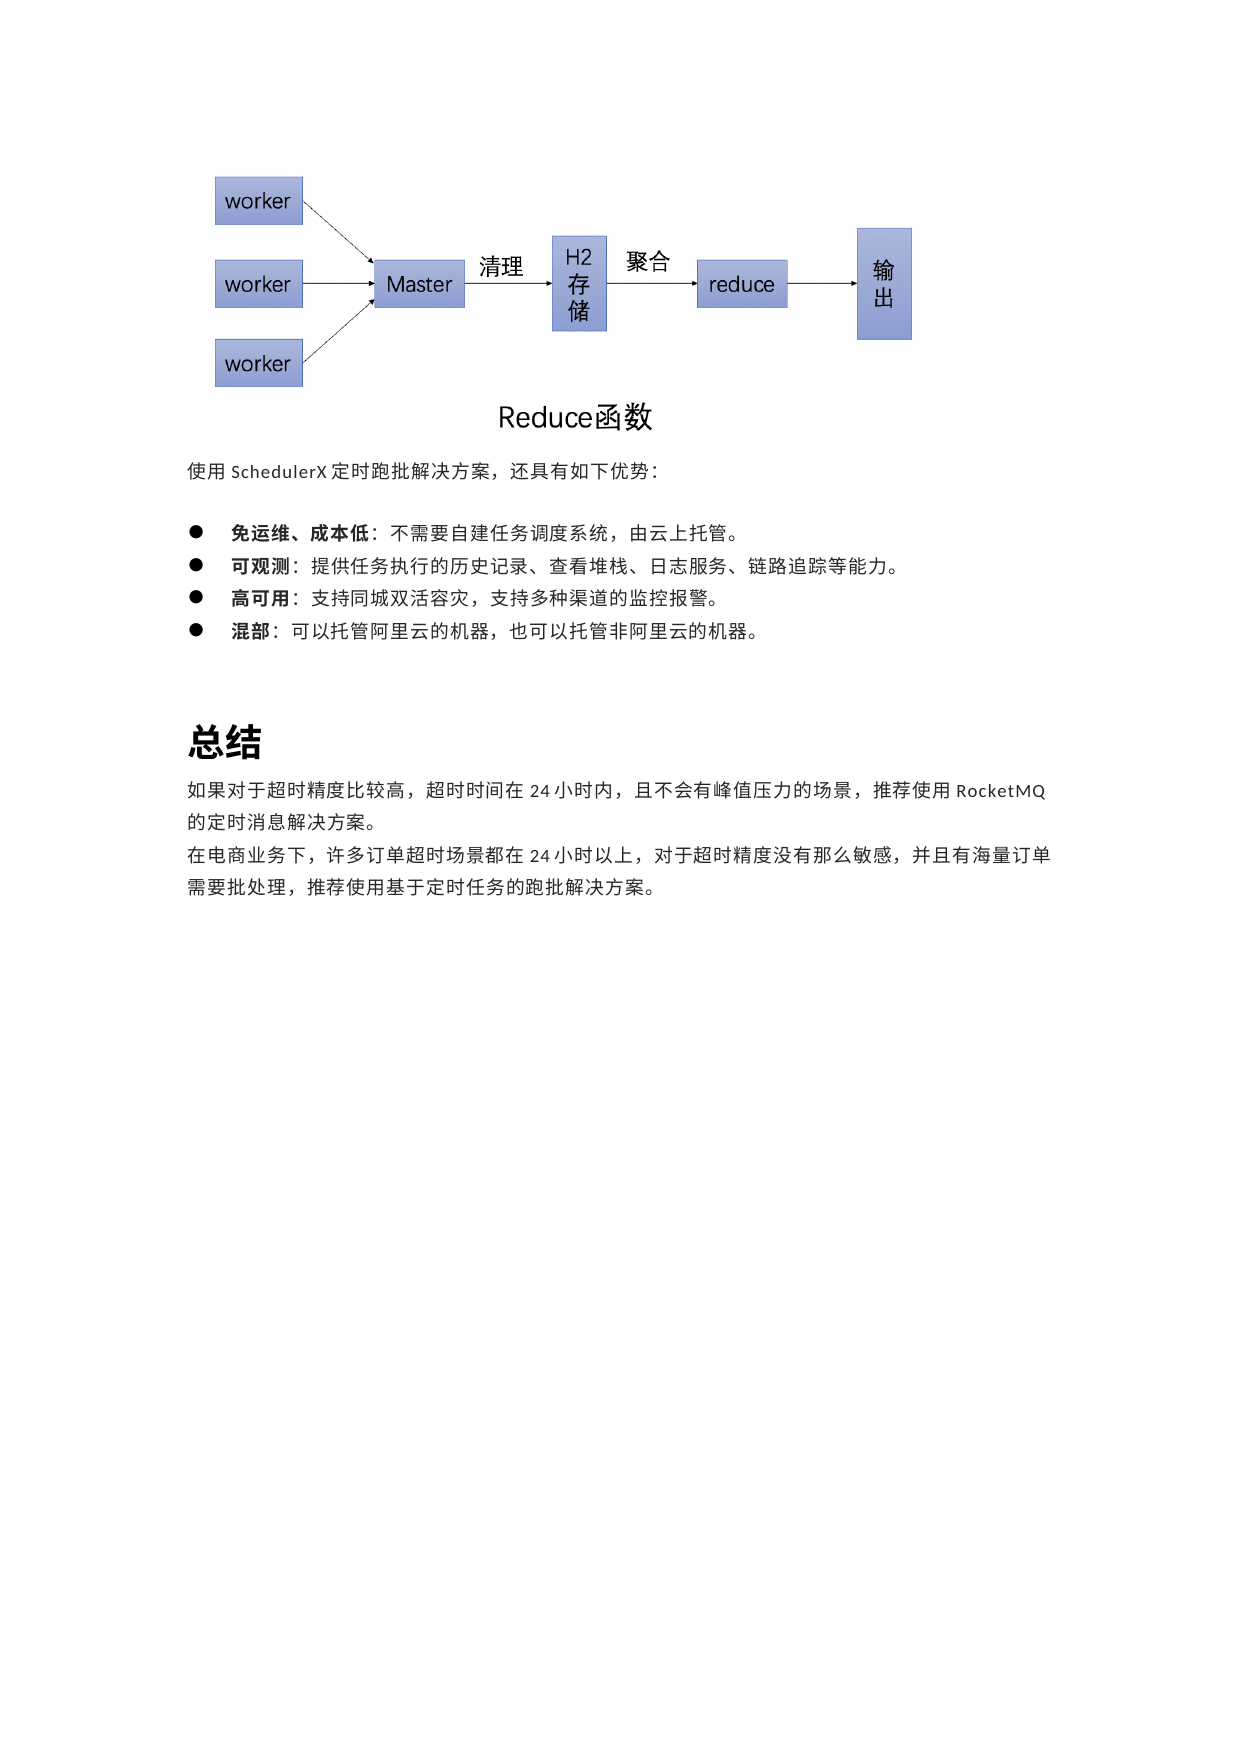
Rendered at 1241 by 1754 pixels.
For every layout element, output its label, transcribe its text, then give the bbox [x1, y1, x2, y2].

subtitle 总结 [187, 708, 1053, 773]
text 在电商业务下，许多订单超时场景都在24小时以上，对于超时精度没有那么敏感，并且有海量订单需要批处理，推荐使用基于定时任务的跑批解决方案。 [187, 838, 1053, 903]
text 如果对于超时精度比较高，超时时间在24小时内，且不会有峰值压力的场景，推荐使用RocketMQ的定时消息解决方案。 [187, 773, 1053, 838]
list 高可用：支持同城双活容灾，支持多种渠道的监控报警。 [187, 581, 1053, 614]
text 使用SchedulerX定时跑批解决方案，还具有如下优势： [187, 454, 1053, 487]
picture [187, 162, 959, 447]
list 可观测：提供任务执行的历史记录、查看堆栈、日志服务、链路追踪等能力。 [187, 549, 1053, 581]
list 混部：可以托管阿里云的机器，也可以托管非阿里云的机器。 [187, 614, 1053, 646]
list 免运维、成本低：不需要自建任务调度系统，由云上托管。 [187, 516, 1053, 549]
